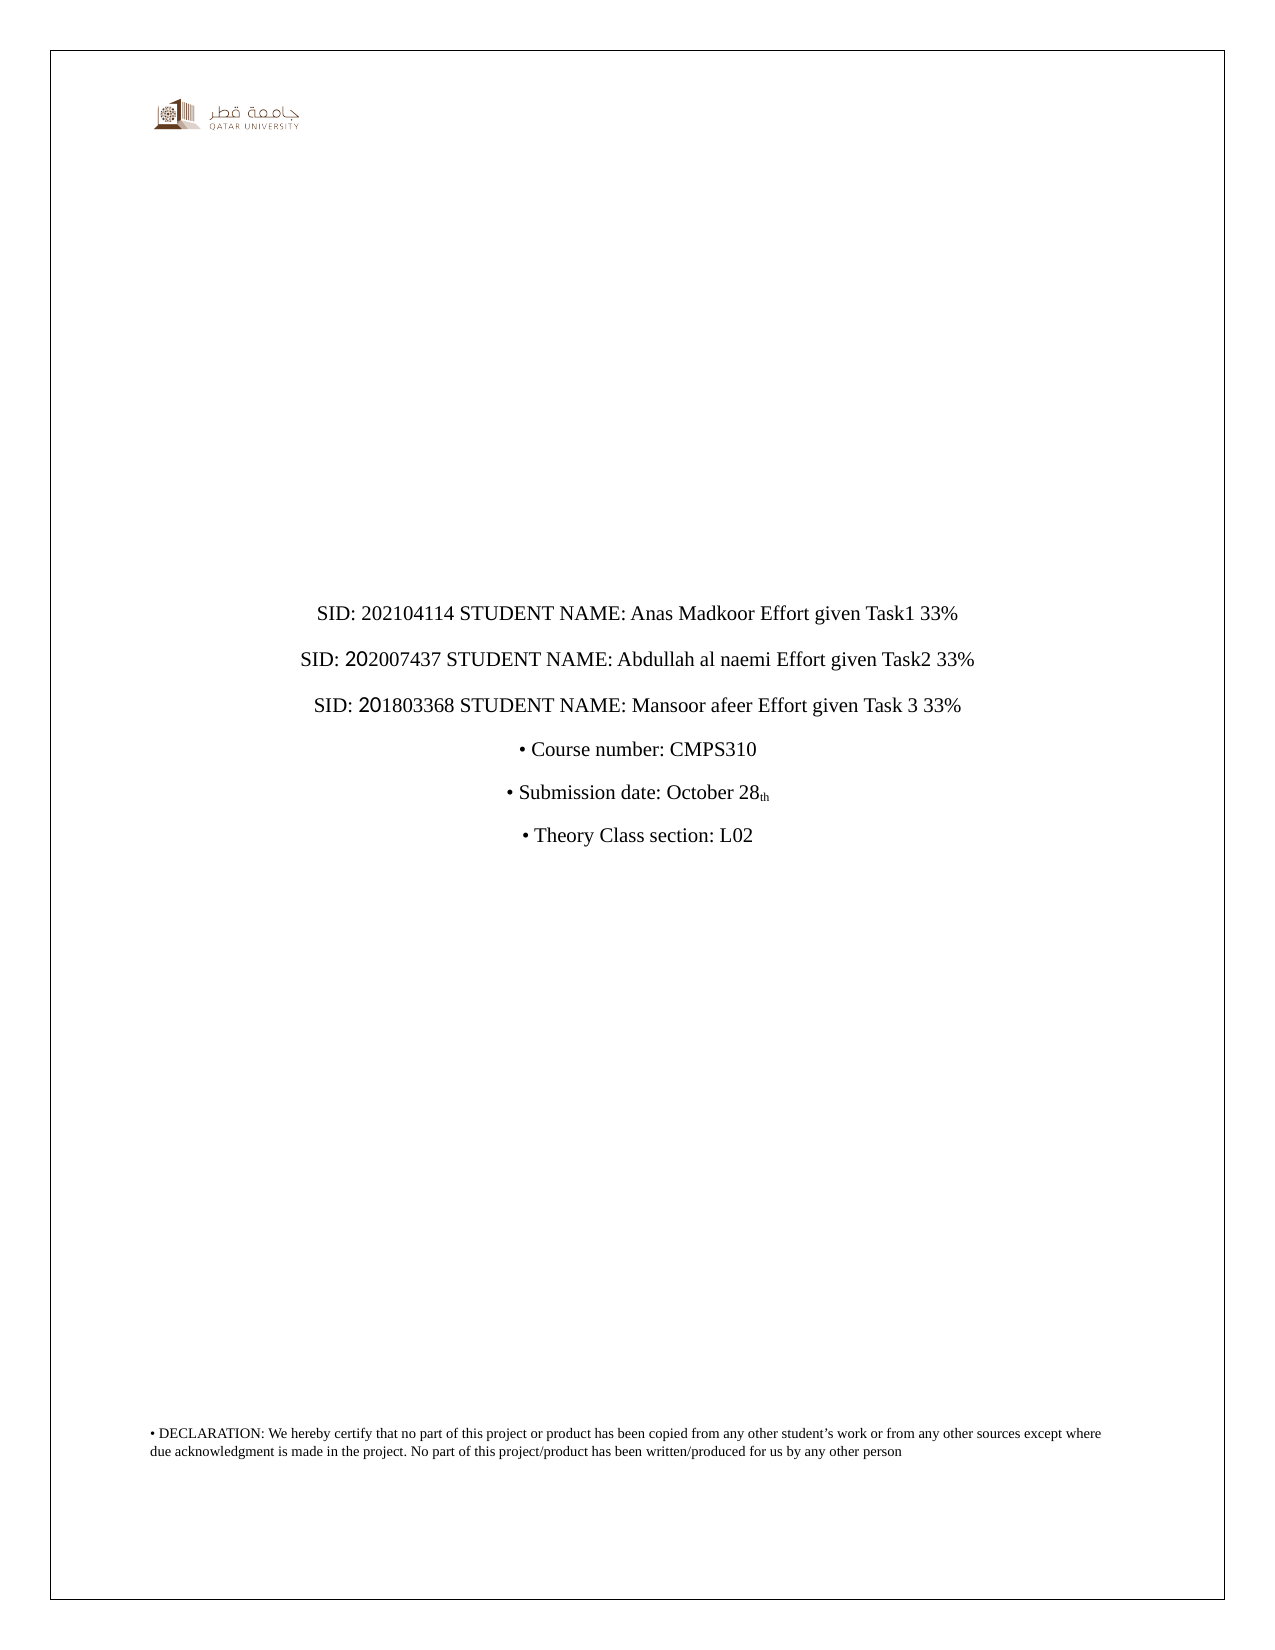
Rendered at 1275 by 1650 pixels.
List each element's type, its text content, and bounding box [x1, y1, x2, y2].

text • Theory Class section: L02 [150, 823, 1125, 847]
text • Submission date: October 28th [150, 780, 1125, 804]
text • DECLARATION: We hereby certify that no part of this project or product has been copied from any other student’s work or from any other sources except where due acknowledgment is made in the project. No part of this project/product has been written/produced for us by any other person [150, 1424, 1125, 1459]
text SID: 202007437 STUDENT NAME: Abdullah al naemi Effort given Task2 33% [150, 644, 1125, 672]
text SID: 202104114 STUDENT NAME: Anas Madkoor Effort given Task1 33% [150, 601, 1125, 625]
text SID: 201803368 STUDENT NAME: Mansoor afeer Effort given Task 3 33% [150, 691, 1125, 718]
text • Course number: CMPS310 [150, 737, 1125, 761]
picture [150, 75, 302, 149]
